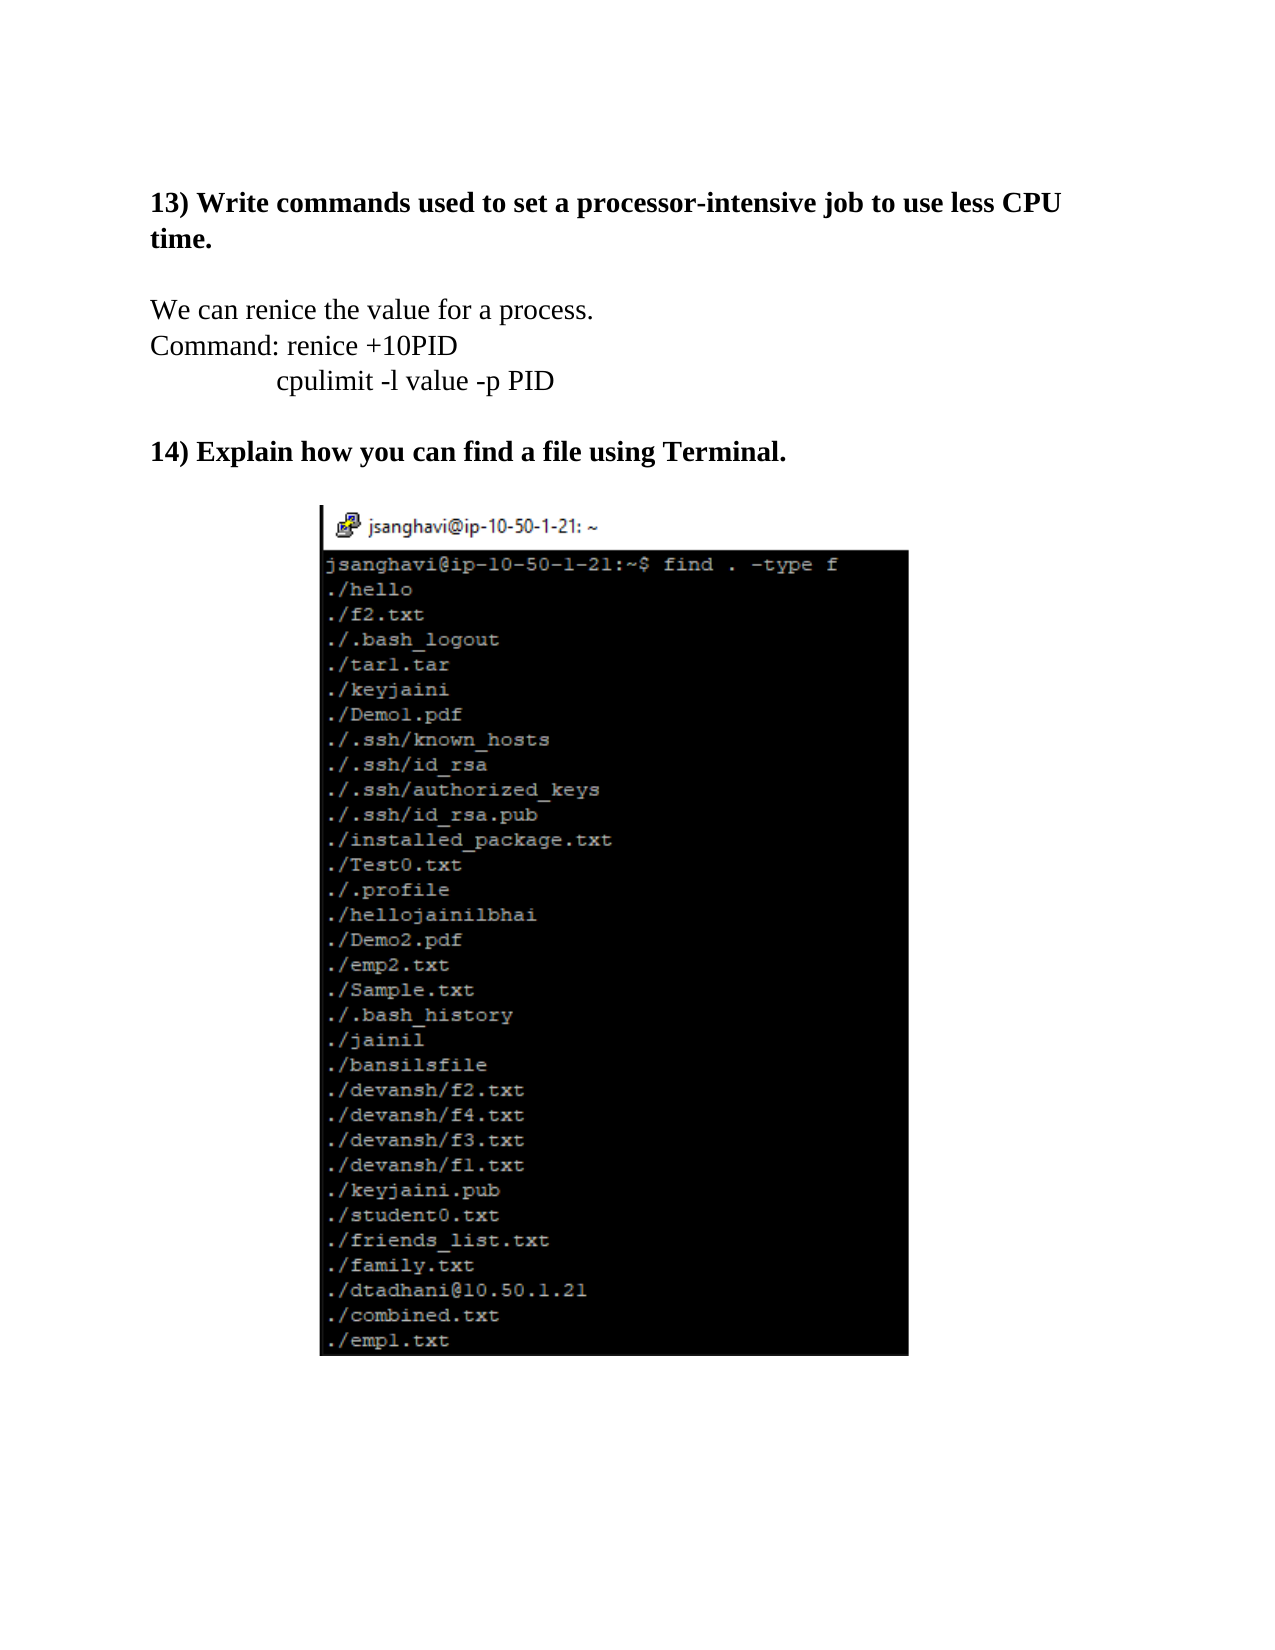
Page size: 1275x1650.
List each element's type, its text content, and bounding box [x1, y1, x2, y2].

text cpulimit -l value -p PID [150, 363, 1078, 397]
picture [319, 505, 909, 1356]
text 14) Explain how you can find a file using Terminal. [150, 434, 1078, 468]
text Command: renice +10PID [150, 328, 1078, 361]
text We can renice the value for a process. [150, 292, 1078, 326]
text 13) Write commands used to set a processor-intensive job to use less CPU time. [150, 186, 1078, 254]
